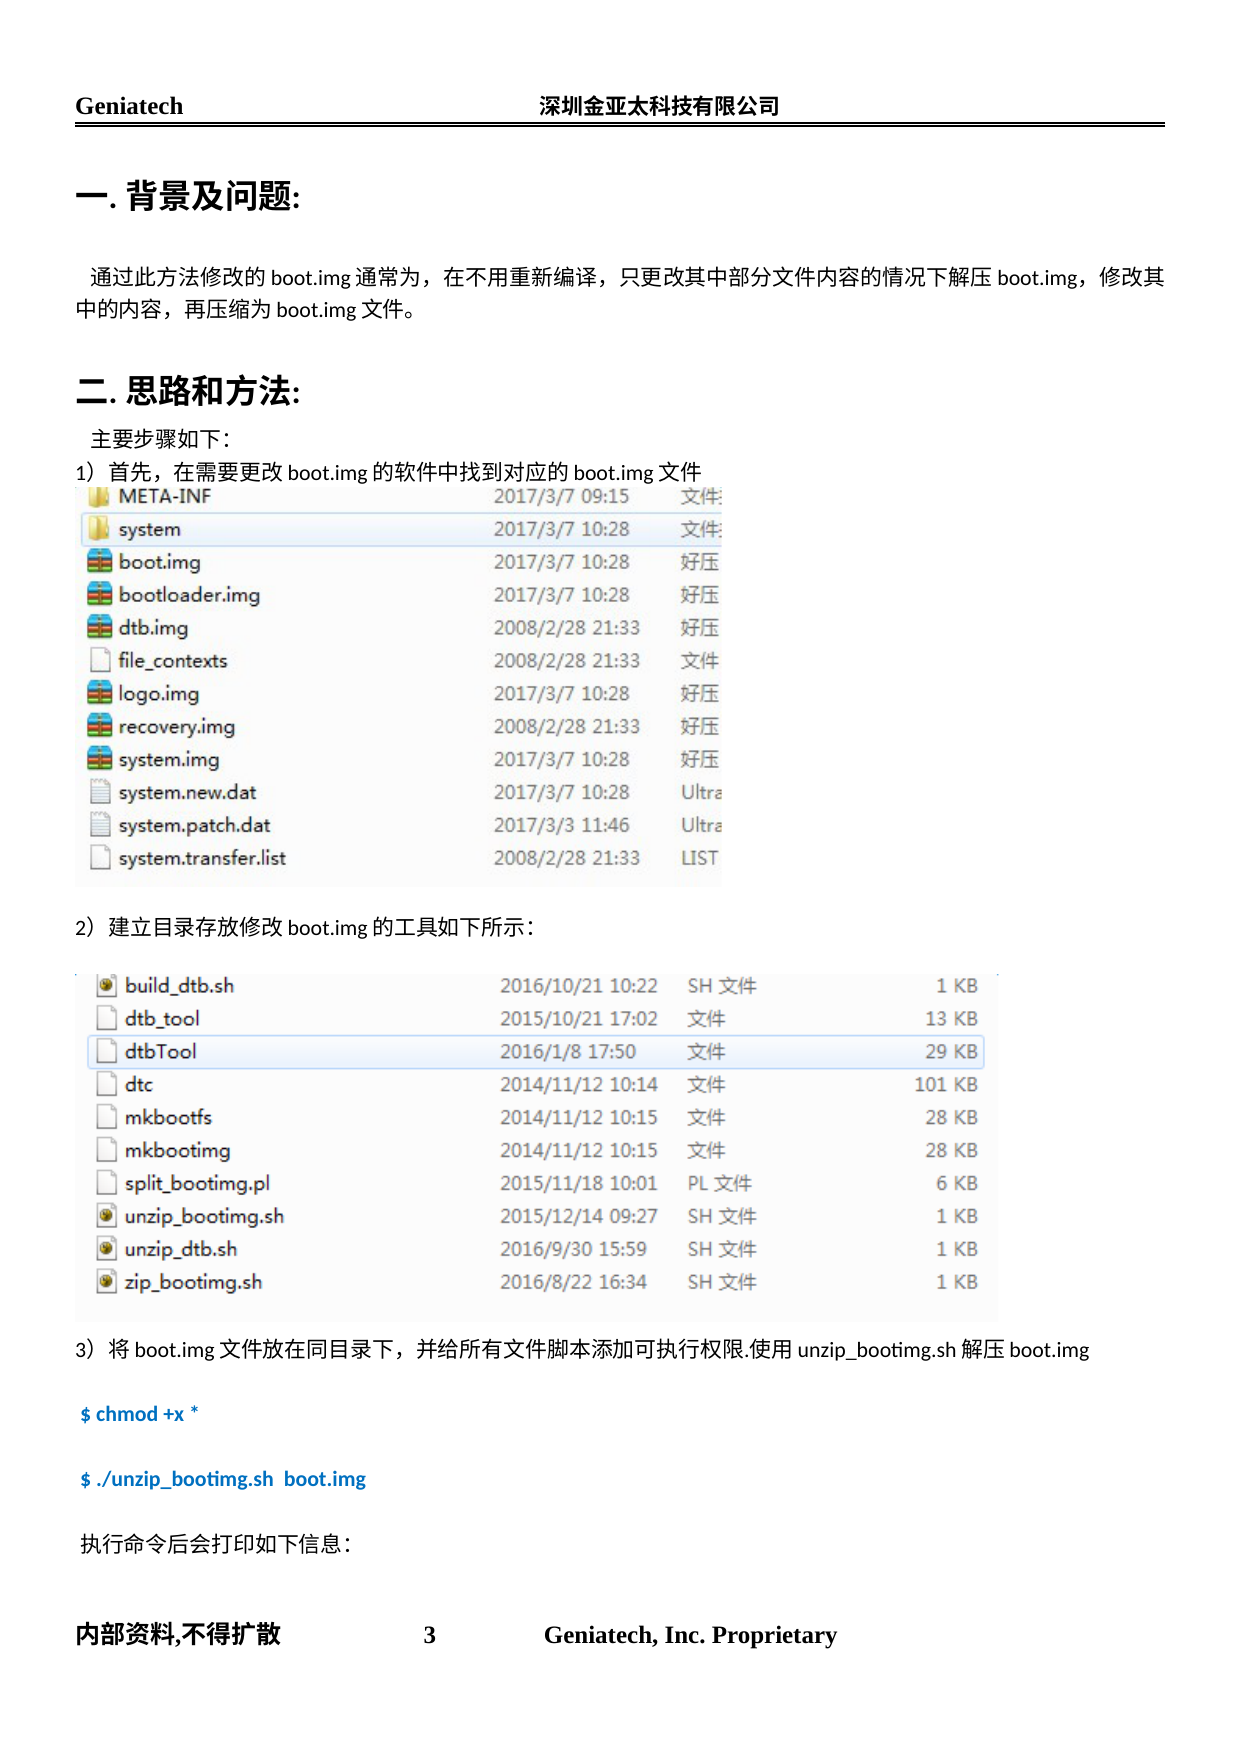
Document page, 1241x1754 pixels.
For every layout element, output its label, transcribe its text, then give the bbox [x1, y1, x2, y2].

text $ chmod +x * [75, 1397, 1165, 1429]
list 建立目录存放修改boot.img的工具如下所示： [75, 909, 1165, 942]
text 主要步骤如下： [75, 422, 1165, 454]
picture [75, 487, 722, 887]
text 一. 背景及问题: [75, 162, 1165, 227]
list 将boot.img文件放在同目录下，并给所有文件脚本添加可执行权限.使用unzip_bootimg.sh解压boot.img [75, 1332, 1165, 1364]
text 通过此方法修改的boot.img通常为，在不用重新编译，只更改其中部分文件内容的情况下解压boot.img，修改其中的内容，再压缩为boot.img文件。 [75, 259, 1165, 324]
text 二. 思路和方法: [75, 357, 1165, 422]
text 执行命令后会打印如下信息： [75, 1527, 1165, 1559]
text 1）首先，在需要更改boot.img的软件中找到对应的boot.img文件 [75, 454, 1165, 487]
picture [75, 974, 999, 1322]
text $ ./unzip_bootimg.sh boot.img [75, 1462, 1165, 1494]
